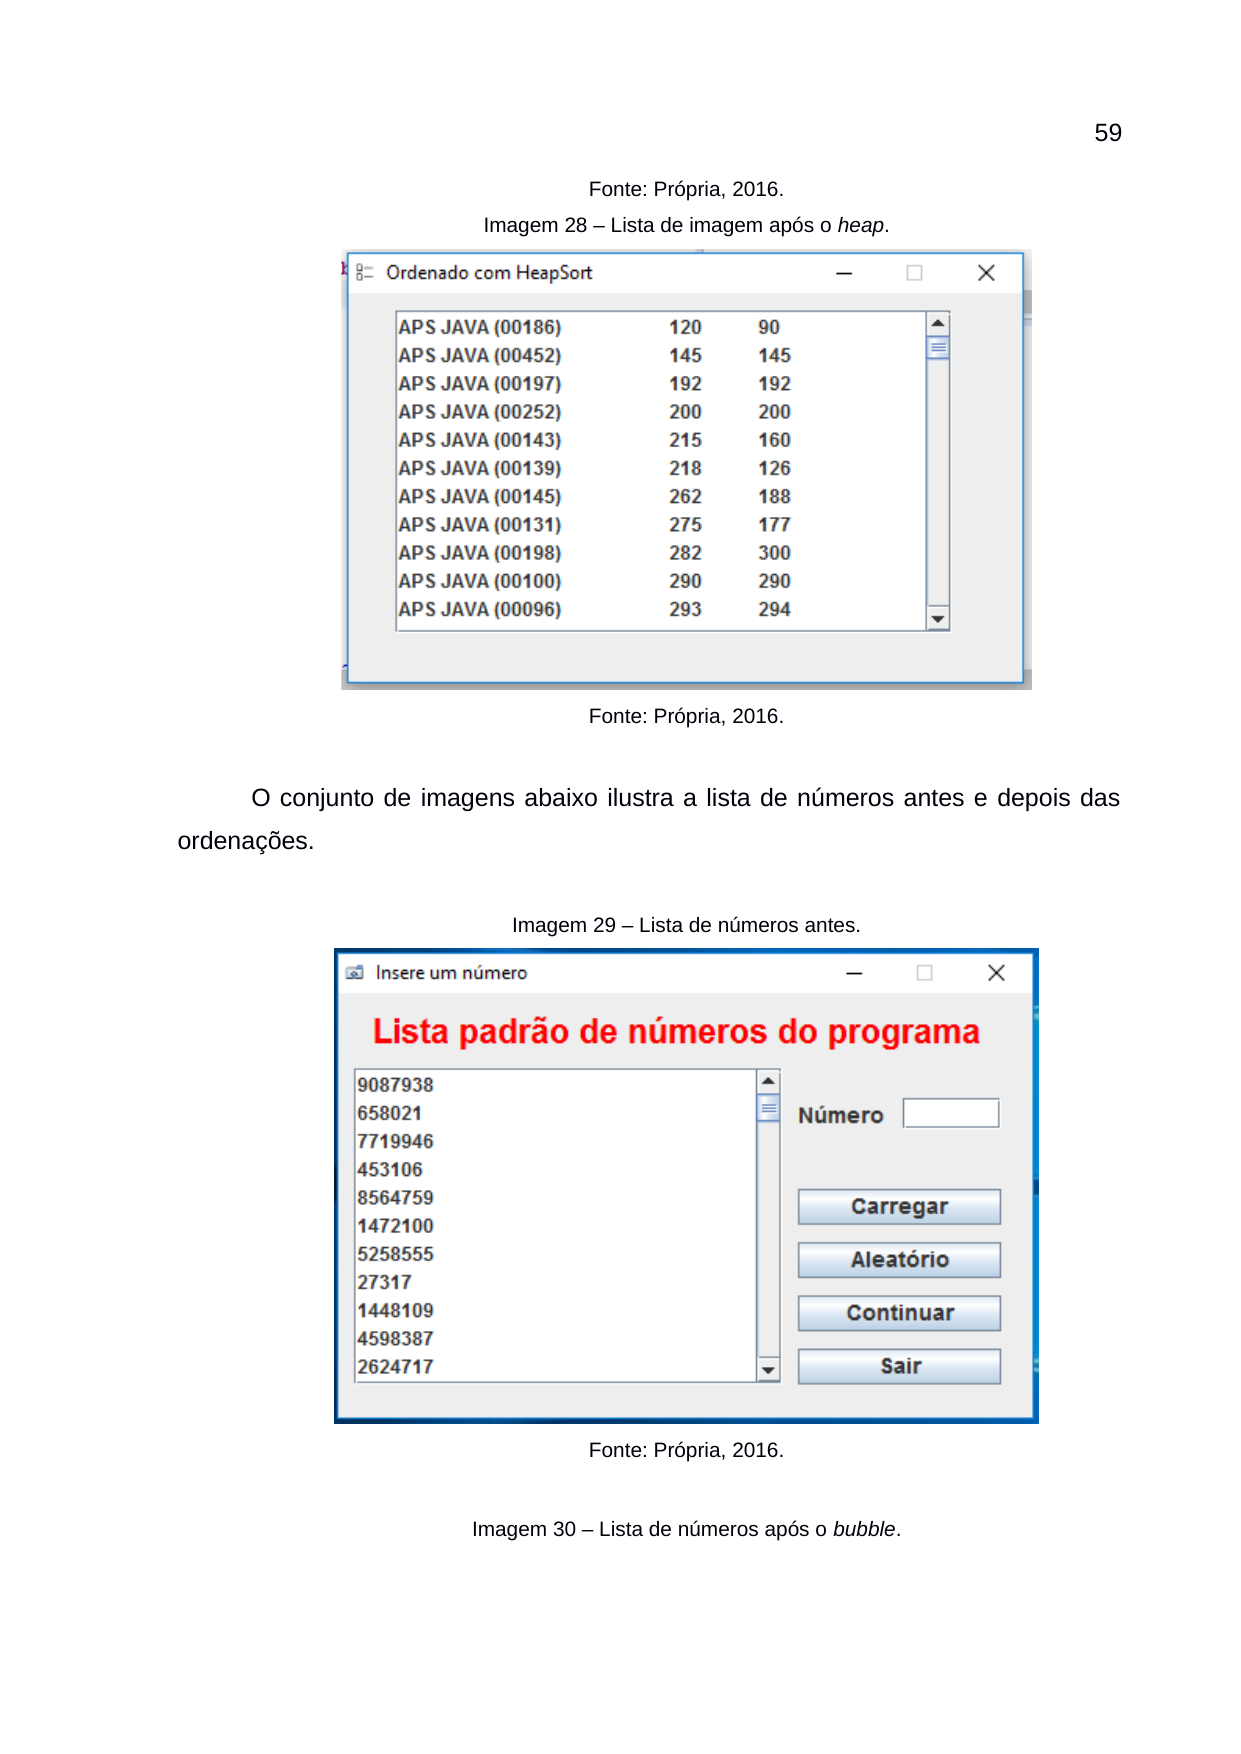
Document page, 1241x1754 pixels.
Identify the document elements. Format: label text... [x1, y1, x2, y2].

text O conjunto de imagens abaixo ilustra a lista de números antes e depois das ordenações. [177, 783, 1122, 855]
picture [334, 948, 1039, 1424]
text Imagem 29 – Lista de números antes. [177, 912, 1122, 936]
text Imagem 28 – Lista de imagem após o heap. [177, 213, 1122, 237]
text Fonte: Própria, 2016. [177, 704, 1122, 728]
picture [341, 249, 1032, 690]
text Imagem 30 – Lista de números após o bubble. [177, 1517, 1122, 1541]
text Fonte: Própria, 2016. [177, 1438, 1122, 1462]
text Fonte: Própria, 2016. [177, 177, 1122, 201]
